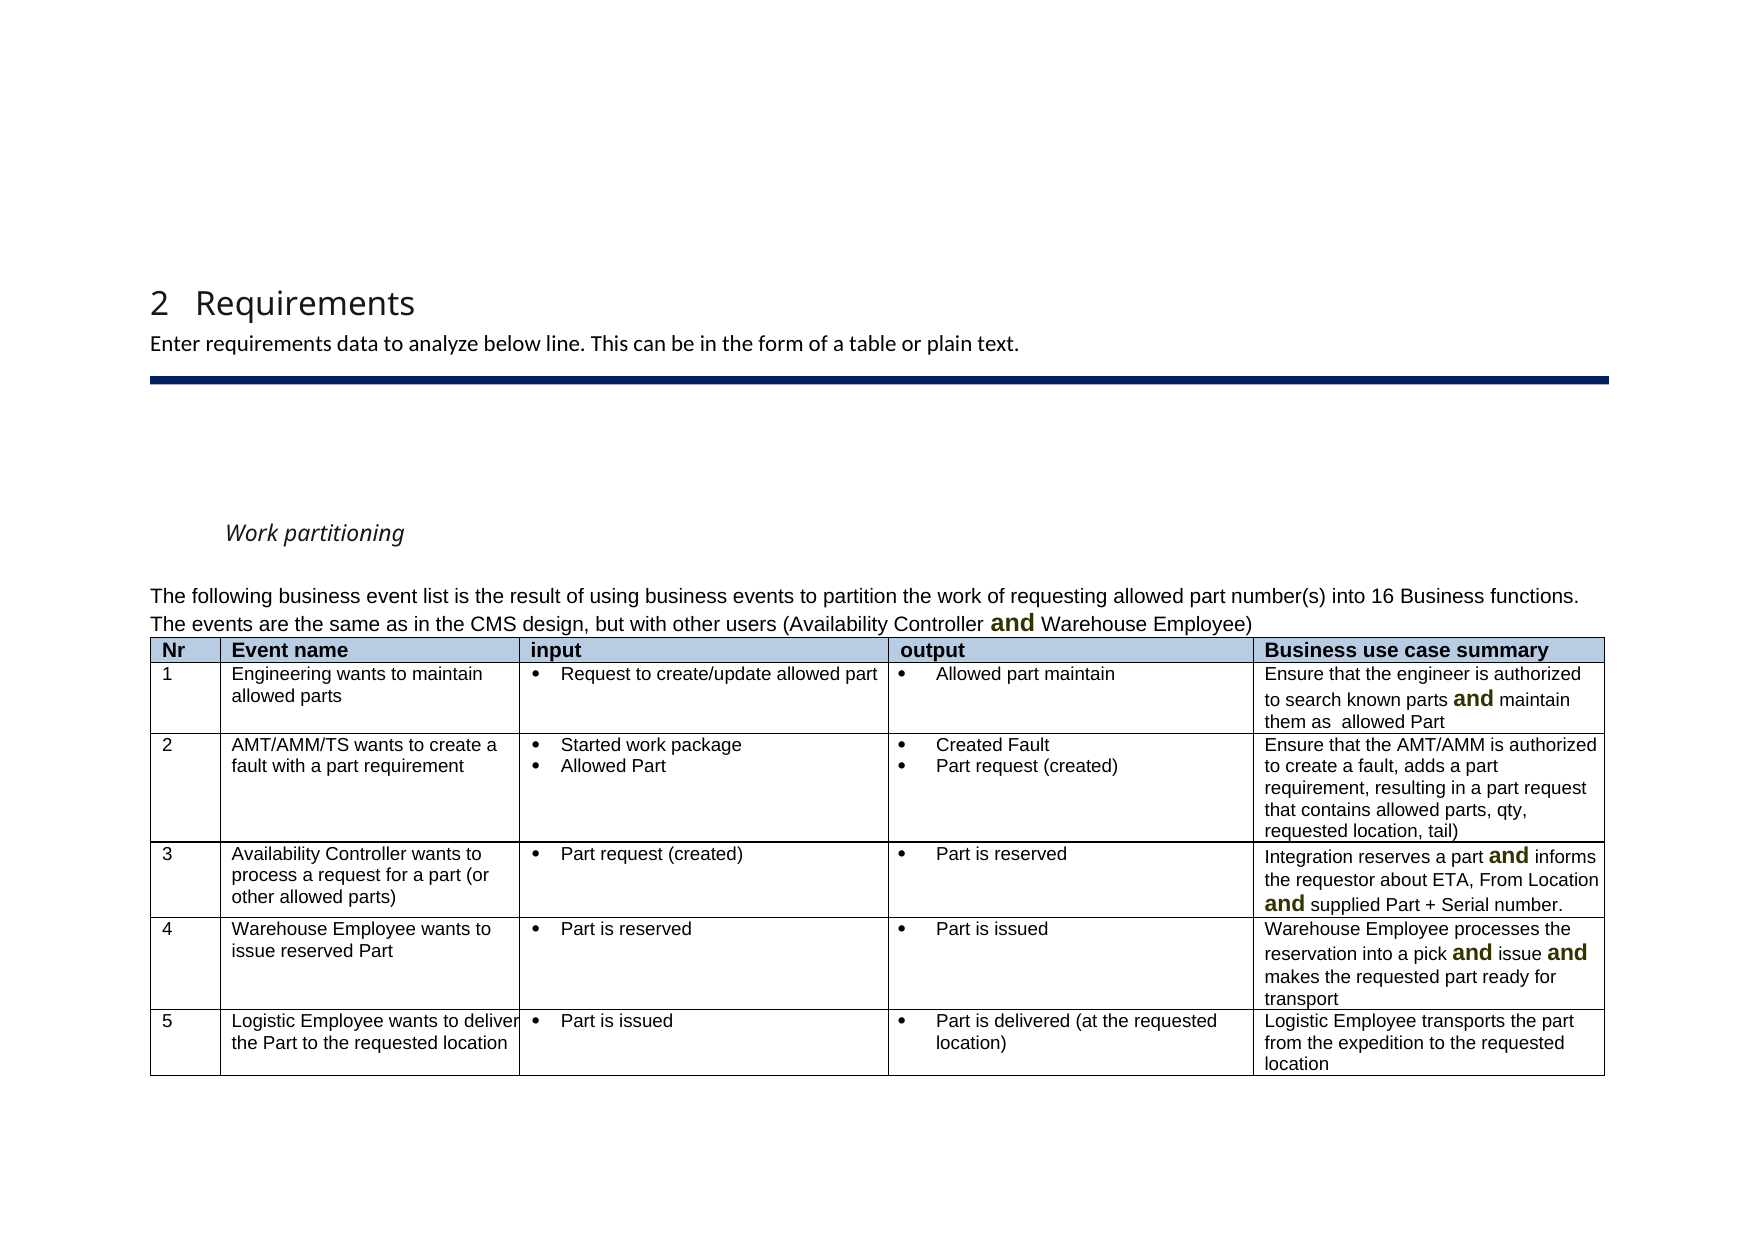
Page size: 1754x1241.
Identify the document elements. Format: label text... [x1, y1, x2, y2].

table_cell 3 [151, 843, 220, 917]
table_cell Engineering wants to maintain allowed parts [221, 663, 519, 733]
text Enter requirements data to analyze below line. This can be in the form of a table or plain text. [150, 329, 1604, 357]
table_cell Part request (created) [520, 843, 888, 917]
table_cell 5 [151, 1010, 220, 1074]
table_header Nr [151, 638, 220, 662]
table_cell Warehouse Employee processes the reservation into a pick and issue and makes the requested part ready for transport [1254, 918, 1604, 1009]
table_cell AMT/AMM/TS wants to create a fault with a part requirement [221, 734, 519, 841]
table_header input [520, 638, 888, 662]
table_cell Logistic Employee wants to deliver the Part to the requested location [221, 1010, 519, 1074]
table_cell Allowed part maintain [889, 663, 1253, 733]
subtitle Work partitioning [225, 517, 1617, 548]
text The following business event list is the result of using business events to partition the work of requesting allowed part number(s) into 16 Business functions. The events are the same as in the CMS design, but with other users (Availability Controller and Warehouse Employee) [150, 584, 1617, 637]
table_cell Integration reserves a part and informs the requestor about ETA, From Location and supplied Part + Serial number. [1254, 843, 1604, 917]
table_cell Part is delivered (at the requested location) [889, 1010, 1253, 1074]
table_cell Part is reserved [520, 918, 888, 1009]
table_cell Started work package Allowed Part [520, 734, 888, 841]
subtitle Requirements [150, 280, 1604, 326]
table_cell Created Fault Part request (created) [889, 734, 1253, 841]
table_cell Part is issued [889, 918, 1253, 1009]
table_cell Warehouse Employee wants to issue reserved Part [221, 918, 519, 1009]
table_cell 1 [151, 663, 220, 733]
table_header Business use case summary [1254, 638, 1604, 662]
table_cell Ensure that the engineer is authorized to search known parts and maintain them as allowed Part [1254, 663, 1604, 733]
table_header output [889, 638, 1253, 662]
table_header Event name [221, 638, 519, 662]
table_cell 2 [151, 734, 220, 841]
table_cell Availability Controller wants to process a request for a part (or other allowed parts) [221, 843, 519, 917]
table_cell Ensure that the AMT/AMM is authorized to create a fault, adds a part requirement, resulting in a part request that contains allowed parts, qty, requested location, tail) [1254, 734, 1604, 841]
table_cell Logistic Employee transports the part from the expedition to the requested location [1254, 1010, 1604, 1074]
table_cell Part is issued [520, 1010, 888, 1074]
table_cell Part is reserved [889, 843, 1253, 917]
table_cell Request to create/update allowed part [520, 663, 888, 733]
table_cell 4 [151, 918, 220, 1009]
